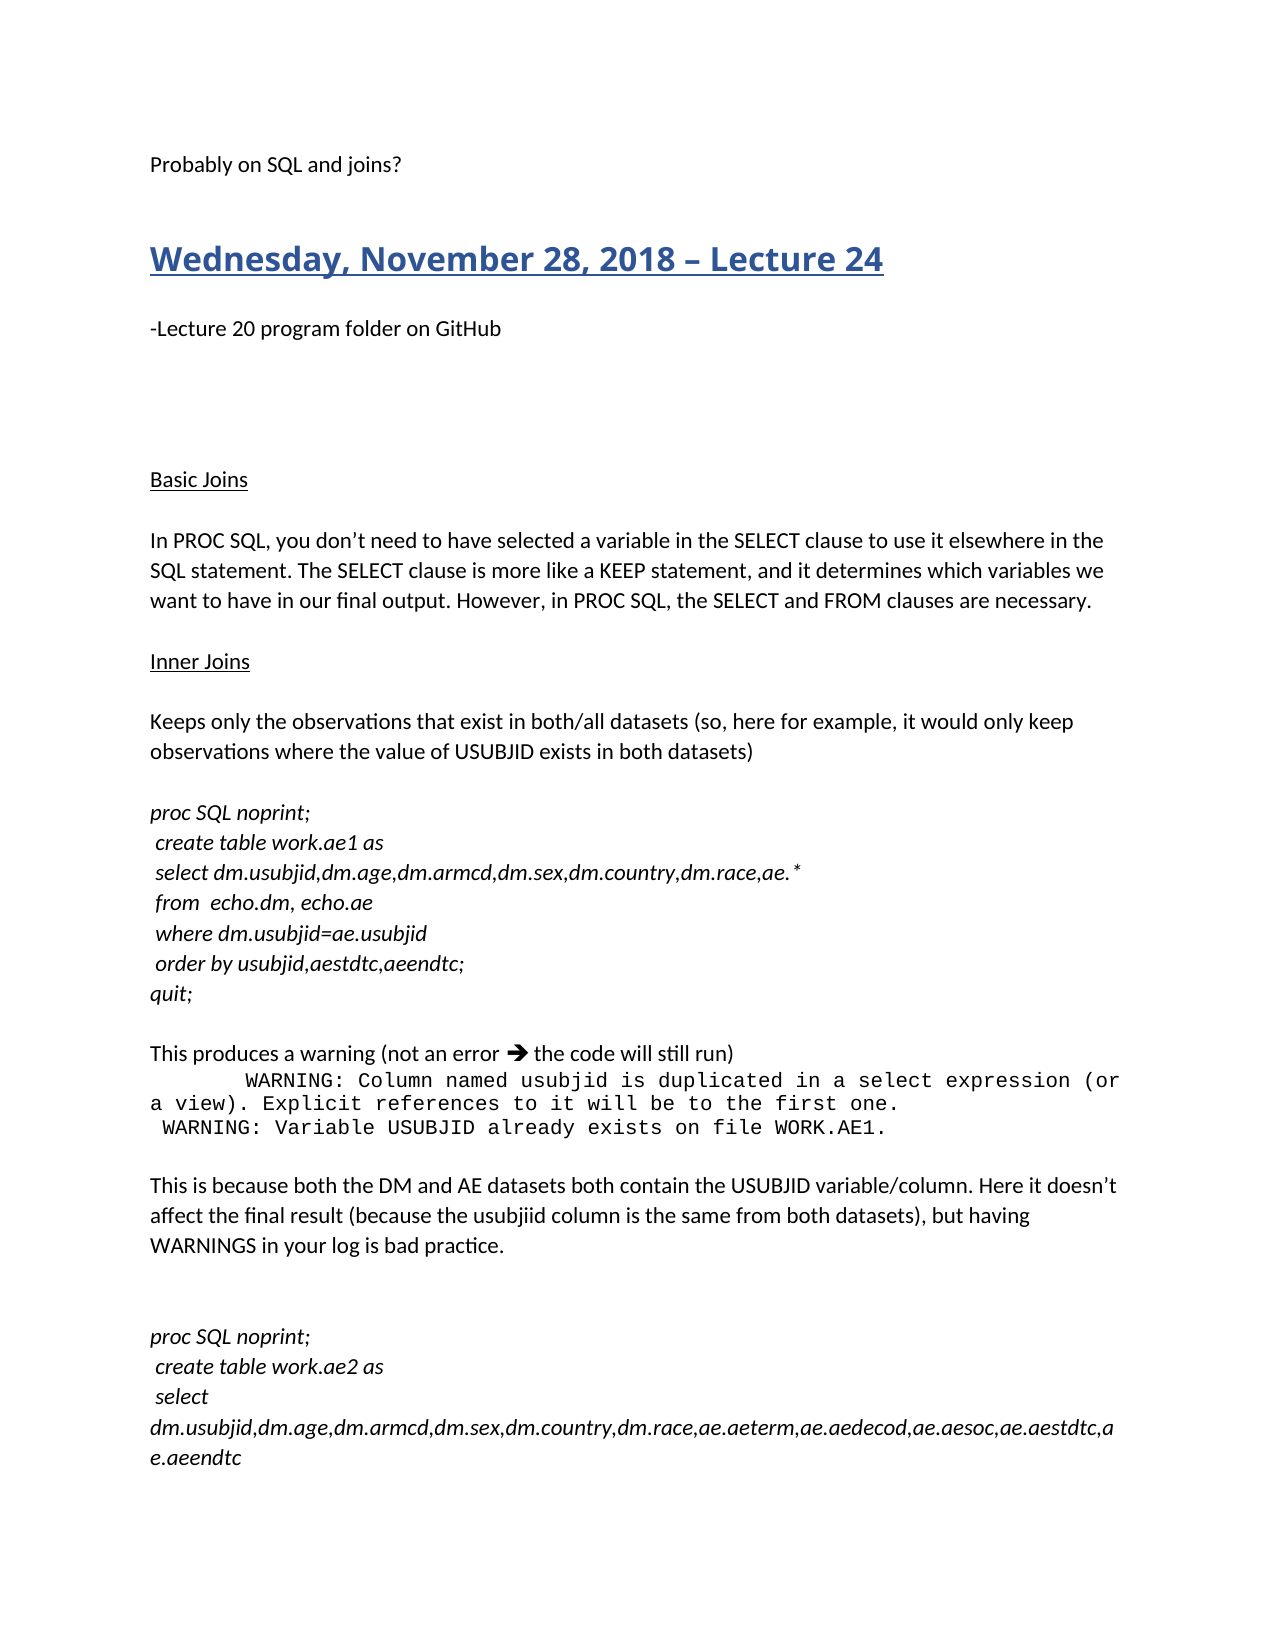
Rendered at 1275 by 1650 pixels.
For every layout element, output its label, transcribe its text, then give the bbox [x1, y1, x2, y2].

text This produces a warning (not an error the code will still run) [150, 1039, 1125, 1068]
text Keeps only the observations that exist in both/all datasets (so, here for example, it would only keep observations where the value of USUBJID exists in both datasets) [150, 707, 1125, 766]
text create table work.ae2 as [150, 1352, 1125, 1380]
text Inner Joins [150, 647, 1125, 675]
text from echo.dm, echo.ae [150, 888, 1125, 917]
text This is because both the DM and AE datasets both contain the USUBJID variable/column. Here it doesn’t affect the final result (because the usubjiid column is the same from both datasets), but having WARNINGS in your log is bad practice. [150, 1171, 1125, 1259]
text Probably on SQL and joins? [150, 150, 1125, 178]
subtitle Wednesday, November 28, 2018 – Lecture 24 [150, 235, 1125, 281]
text quit; [150, 979, 1125, 1007]
text Basic Joins [150, 466, 1125, 494]
text select dm.usubjid,dm.age,dm.armcd,dm.sex,dm.country,dm.race,ae.aeterm,ae.aedecod,ae.aesoc,ae.aestdtc,ae.aeendtc [150, 1382, 1125, 1471]
text create table work.ae1 as [150, 828, 1125, 856]
text In PROC SQL, you don’t need to have selected a variable in the SELECT clause to use it elsewhere in the SQL statement. The SELECT clause is more like a KEEP statement, and it determines which variables we want to have in our final output. However, in PROC SQL, the SELECT and FROM clauses are necessary. [150, 526, 1125, 614]
text proc SQL noprint; [150, 798, 1125, 826]
text order by usubjid,aestdtc,aeendtc; [150, 949, 1125, 977]
text WARNING: Variable USUBJID already exists on file WORK.AE1. [150, 1117, 1125, 1141]
text -Lecture 20 program folder on GitHub [150, 314, 1125, 343]
text proc SQL noprint; [150, 1322, 1125, 1350]
text select dm.usubjid,dm.age,dm.armcd,dm.sex,dm.country,dm.race,ae.* [150, 858, 1125, 886]
text where dm.usubjid=ae.usubjid [150, 919, 1125, 947]
text WARNING: Column named usubjid is duplicated in a select expression (or a view). Explicit references to it will be to the first one. [150, 1070, 1125, 1117]
